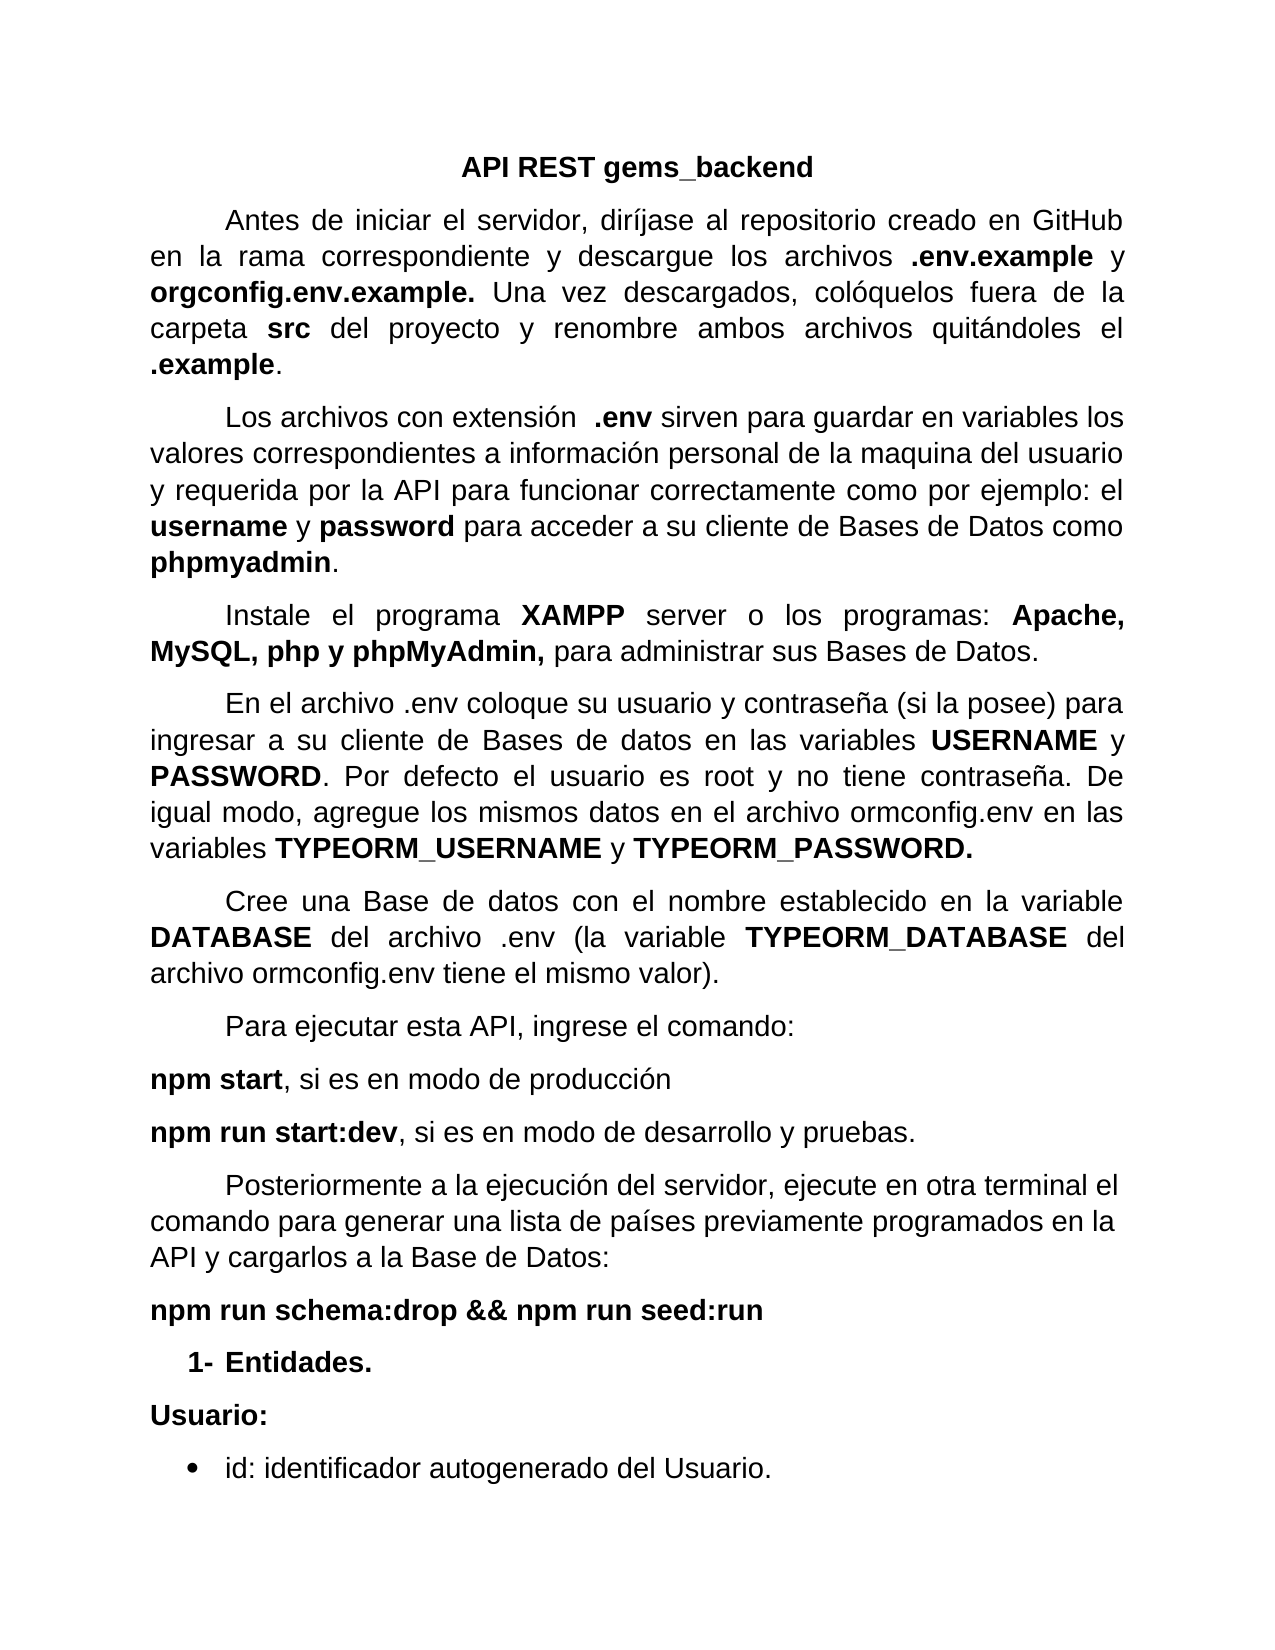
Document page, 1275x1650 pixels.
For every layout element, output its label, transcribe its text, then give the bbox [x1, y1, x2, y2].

list Entidades. [187, 1345, 1125, 1379]
list id: identificador autogenerado del Usuario. [187, 1451, 1125, 1485]
text Usuario: [150, 1398, 1125, 1432]
text Instale el programa XAMPP server o los programas: Apache, MySQL, php y phpMyAdmin, para administrar sus Bases de Datos. [150, 598, 1125, 667]
text Antes de iniciar el servidor, diríjase al repositorio creado en GitHub en la rama correspondiente y descargue los archivos .env.example y orgconfig.env.example. Una vez descargados, colóquelos fuera de la carpeta src del proyecto y renombre ambos archivos quitándoles el .example. [150, 203, 1125, 381]
text npm run schema:drop && npm run seed:run [150, 1293, 1125, 1326]
text API REST gems_backend [150, 150, 1125, 183]
text Posteriormente a la ejecución del servidor, ejecute en otra terminal el comando para generar una lista de países previamente programados en la API y cargarlos a la Base de Datos: [150, 1167, 1125, 1273]
text Cree una Base de datos con el nombre establecido en la variable DATABASE del archivo .env (la variable TYPEORM_DATABASE del archivo ormconfig.env tiene el mismo valor). [150, 884, 1125, 990]
text npm start, si es en modo de producción [150, 1062, 1125, 1095]
text Para ejecutar esta API, ingrese el comando: [150, 1009, 1125, 1043]
text En el archivo .env coloque su usuario y contraseña (si la posee) para ingresar a su cliente de Bases de datos en las variables USERNAME y PASSWORD. Por defecto el usuario es root y no tiene contraseña. De igual modo, agregue los mismos datos en el archivo ormconfig.env en las variables TYPEORM_USERNAME y TYPEORM_PASSWORD. [150, 687, 1125, 865]
text Los archivos con extensión .env sirven para guardar en variables los valores correspondientes a información personal de la maquina del usuario y requerida por la API para funcionar correctamente como por ejemplo: el username y password para acceder a su cliente de Bases de Datos como phpmyadmin. [150, 400, 1125, 578]
text npm run start:dev, si es en modo de desarrollo y pruebas. [150, 1115, 1125, 1148]
